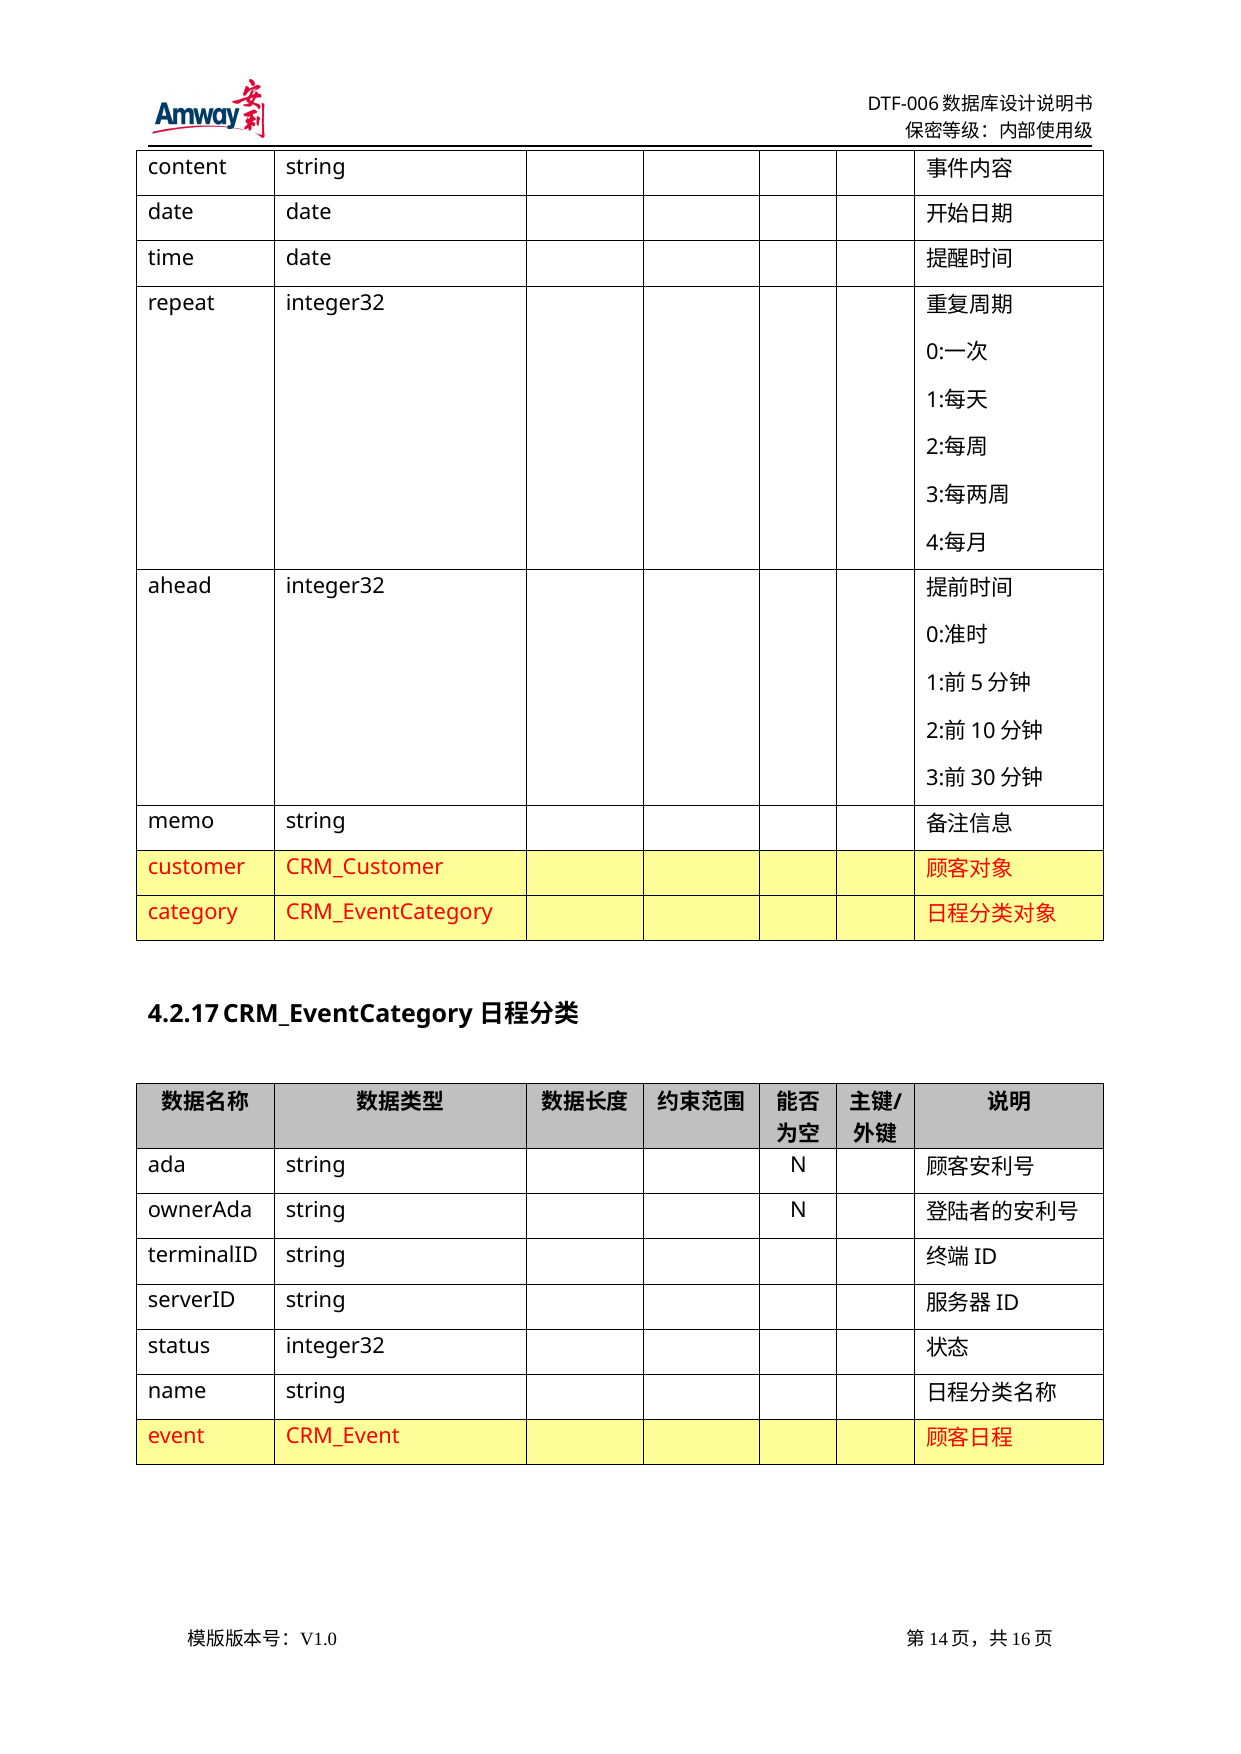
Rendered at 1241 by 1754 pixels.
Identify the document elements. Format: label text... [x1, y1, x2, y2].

table_cell [760, 851, 836, 895]
table_cell date [137, 196, 274, 240]
table_cell integer32 [275, 287, 526, 569]
table_cell [760, 196, 836, 240]
table_cell [760, 1285, 836, 1329]
table_cell [760, 570, 836, 804]
table_cell [527, 151, 643, 195]
table_cell [760, 241, 836, 286]
table_cell [837, 570, 914, 804]
table_cell [760, 1239, 836, 1283]
table_cell [837, 1330, 914, 1374]
table_cell [527, 851, 643, 895]
table_cell [527, 241, 643, 286]
table_cell 日程分类名称 [915, 1375, 1103, 1419]
table_cell [644, 896, 759, 940]
table_header 数据名称 [137, 1084, 274, 1148]
table_cell serverID [137, 1285, 274, 1329]
table_cell 备注信息 [915, 806, 1103, 850]
table_cell [837, 1194, 914, 1238]
table_cell string [275, 1285, 526, 1329]
table_cell CRM_Event [275, 1420, 526, 1464]
table_cell event [137, 1420, 274, 1464]
table_cell content [137, 151, 274, 195]
table_cell [644, 570, 759, 804]
table_cell 顾客日程 [915, 1420, 1103, 1464]
table_cell string [275, 1149, 526, 1193]
table_cell string [275, 1239, 526, 1283]
table_cell 提醒时间 [915, 241, 1103, 286]
table_cell ownerAda [137, 1194, 274, 1238]
table_cell [644, 1330, 759, 1374]
table_cell terminalID [137, 1239, 274, 1283]
table_cell [644, 1285, 759, 1329]
table_cell time [137, 241, 274, 286]
table_cell customer [137, 851, 274, 895]
table_cell [760, 896, 836, 940]
table_header 能否为空 [760, 1084, 836, 1148]
table_header 数据类型 [275, 1084, 526, 1148]
table_cell [837, 196, 914, 240]
table_cell memo [137, 806, 274, 850]
table_cell [644, 1149, 759, 1193]
table_cell [837, 151, 914, 195]
table_cell [837, 1239, 914, 1283]
table_cell N [760, 1194, 836, 1238]
table_cell [760, 151, 836, 195]
table_cell [760, 287, 836, 569]
table_cell [837, 851, 914, 895]
table_header 主键/外键 [837, 1084, 914, 1148]
picture [152, 79, 265, 138]
table_cell CRM_EventCategory [275, 896, 526, 940]
table_cell [527, 1239, 643, 1283]
table_cell [837, 806, 914, 850]
table_cell 开始日期 [915, 196, 1103, 240]
table_header 约束范围 [644, 1084, 759, 1148]
table_cell integer32 [275, 570, 526, 804]
table_cell [644, 1420, 759, 1464]
table_cell string [275, 806, 526, 850]
table_cell [644, 1375, 759, 1419]
table_cell [837, 241, 914, 286]
table_cell date [275, 241, 526, 286]
table_cell 提前时间 0:准时 1:前5分钟 2:前10分钟 3:前30分钟 [915, 570, 1103, 804]
table_cell [644, 1194, 759, 1238]
table_cell [837, 287, 914, 569]
table_cell 重复周期 0:一次 1:每天 2:每周 3:每两周 4:每月 [915, 287, 1103, 569]
table_cell [760, 1330, 836, 1374]
table_cell [644, 1239, 759, 1283]
table_cell 服务器ID [915, 1285, 1103, 1329]
table_cell [644, 851, 759, 895]
table_cell [527, 896, 643, 940]
table_cell string [275, 1375, 526, 1419]
table_cell 事件内容 [915, 151, 1103, 195]
table_cell string [275, 151, 526, 195]
subtitle CRM_EventCategory 日程分类 [148, 993, 1092, 1030]
table_cell [644, 196, 759, 240]
table_cell [760, 1420, 836, 1464]
table_cell status [137, 1330, 274, 1374]
table_cell [527, 1149, 643, 1193]
table_header 说明 [915, 1084, 1103, 1148]
table_cell category [137, 896, 274, 940]
table_cell ada [137, 1149, 274, 1193]
table_cell 状态 [915, 1330, 1103, 1374]
table_cell repeat [137, 287, 274, 569]
table_cell [644, 806, 759, 850]
table_cell [760, 1375, 836, 1419]
table_cell N [760, 1149, 836, 1193]
table_cell [527, 196, 643, 240]
table_cell string [275, 1194, 526, 1238]
table_header 数据长度 [527, 1084, 643, 1148]
table_cell integer32 [275, 1330, 526, 1374]
table_cell 登陆者的安利号 [915, 1194, 1103, 1238]
table_cell [527, 1420, 643, 1464]
table_cell 顾客安利号 [915, 1149, 1103, 1193]
table_cell [837, 1285, 914, 1329]
table_cell 终端ID [915, 1239, 1103, 1283]
table_cell [527, 1330, 643, 1374]
table_cell [527, 1285, 643, 1329]
table_cell CRM_Customer [275, 851, 526, 895]
table_cell [527, 806, 643, 850]
table_cell [527, 287, 643, 569]
table_cell 顾客对象 [915, 851, 1103, 895]
table_cell [644, 287, 759, 569]
table_cell name [137, 1375, 274, 1419]
table_cell [644, 241, 759, 286]
table_cell [837, 1375, 914, 1419]
table_cell [527, 1194, 643, 1238]
table_cell ahead [137, 570, 274, 804]
table_cell [527, 570, 643, 804]
table_cell date [275, 196, 526, 240]
table_cell 日程分类对象 [915, 896, 1103, 940]
table_cell [837, 1149, 914, 1193]
table_cell [760, 806, 836, 850]
table_cell [644, 151, 759, 195]
table_cell [837, 896, 914, 940]
table_cell [837, 1420, 914, 1464]
table_cell [527, 1375, 643, 1419]
